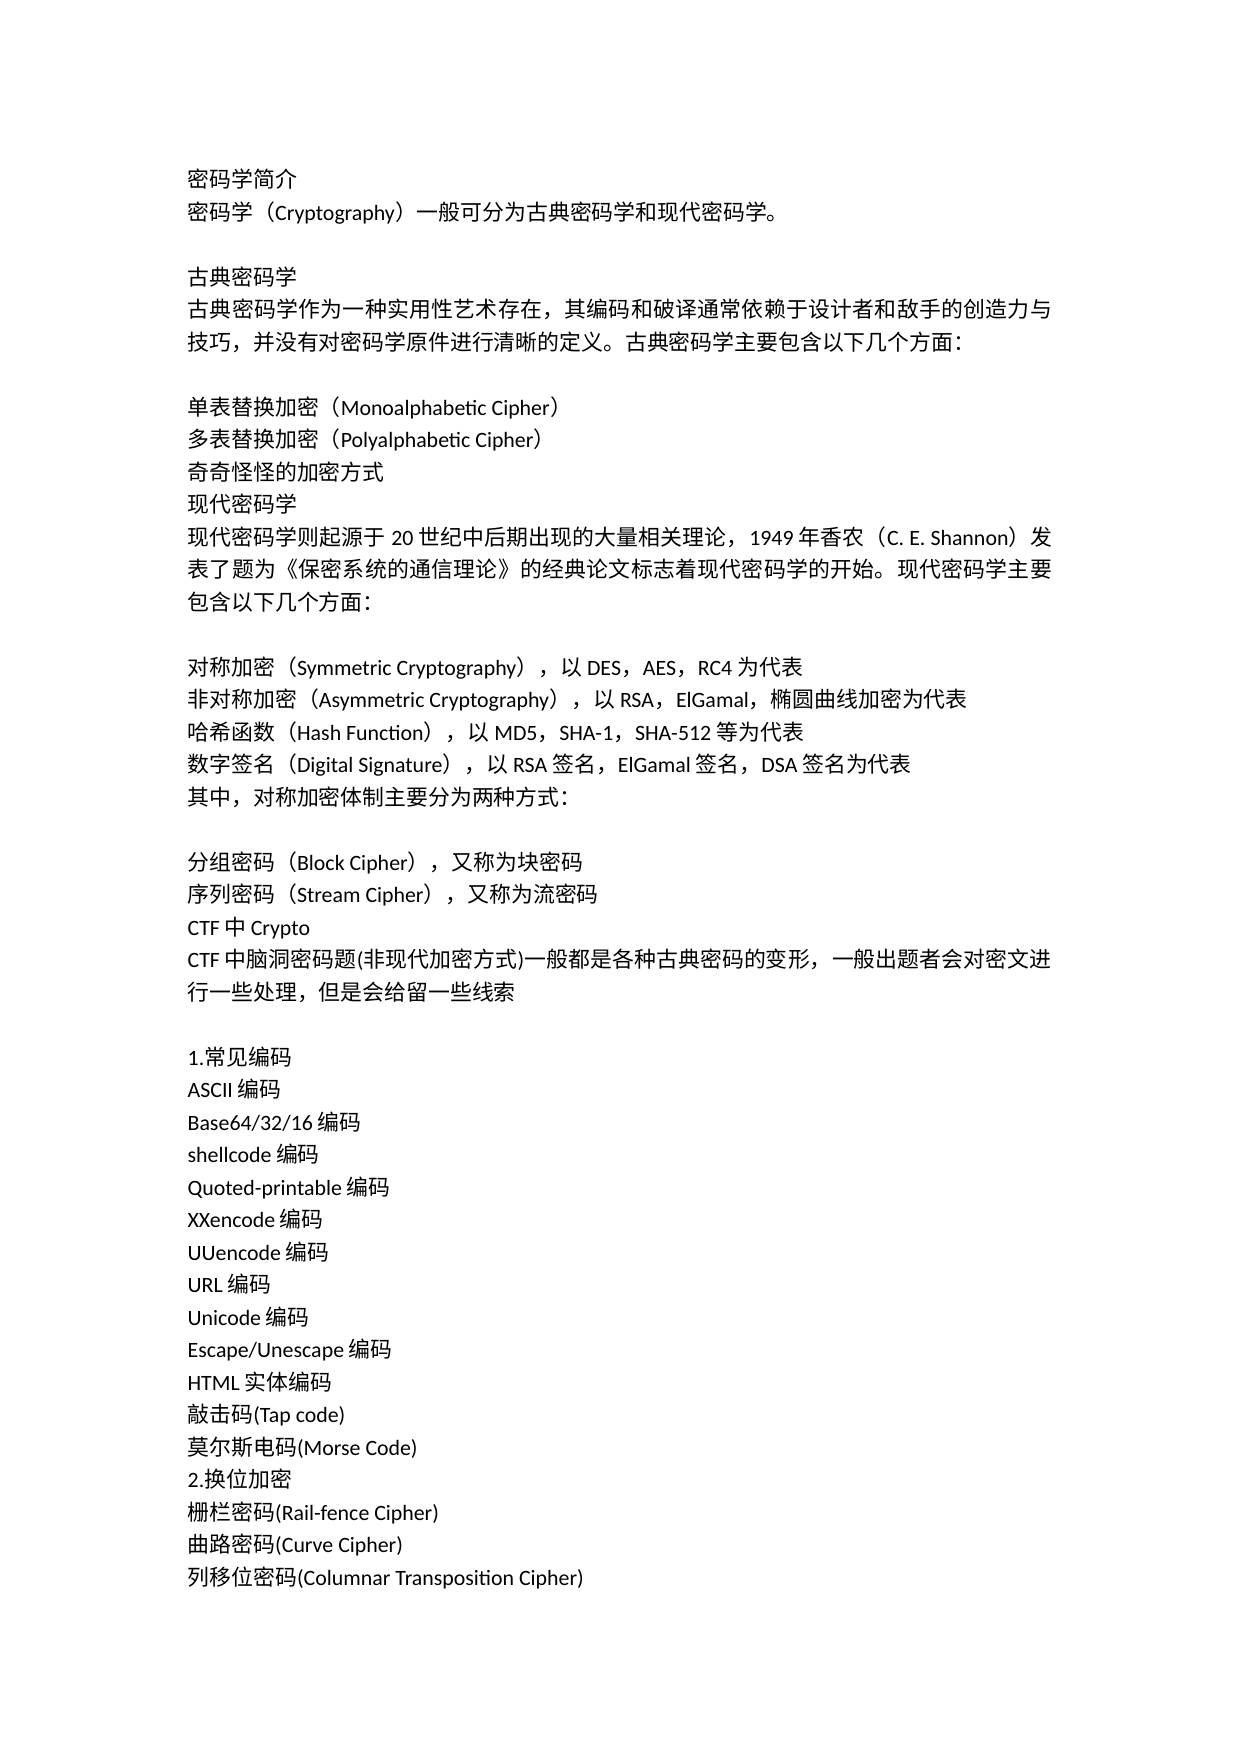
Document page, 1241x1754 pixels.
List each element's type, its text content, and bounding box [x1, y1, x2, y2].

text 单表替换加密（Monoalphabetic Cipher） [187, 389, 1053, 422]
text 对称加密（Symmetric Cryptography），以 DES，AES，RC4 为代表 [187, 649, 1053, 682]
text 古典密码学作为一种实用性艺术存在，其编码和破译通常依赖于设计者和敌手的创造力与技巧，并没有对密码学原件进行清晰的定义。古典密码学主要包含以下几个方面： [187, 292, 1053, 357]
text 数字签名（Digital Signature），以 RSA 签名，ElGamal 签名，DSA 签名为代表 [187, 747, 1053, 779]
text 敲击码(Tap code) [187, 1397, 1053, 1429]
text 密码学（Cryptography）一般可分为古典密码学和现代密码学。 [187, 194, 1053, 227]
text 序列密码（Stream Cipher），又称为流密码 [187, 877, 1053, 909]
text shellcode编码 [187, 1137, 1053, 1169]
text 多表替换加密（Polyalphabetic Cipher） [187, 422, 1053, 454]
text 古典密码学 [187, 259, 1053, 292]
text 2.换位加密 [187, 1462, 1053, 1494]
text Escape/Unescape编码 [187, 1332, 1053, 1364]
text 非对称加密（Asymmetric Cryptography），以 RSA，ElGamal，椭圆曲线加密为代表 [187, 682, 1053, 714]
text CTF中脑洞密码题(非现代加密方式)一般都是各种古典密码的变形，一般出题者会对密文进行一些处理，但是会给留一些线索 [187, 942, 1053, 1007]
text 现代密码学则起源于 20 世纪中后期出现的大量相关理论，1949 年香农（C. E. Shannon）发表了题为《保密系统的通信理论》的经典论文标志着现代密码学的开始。现代密码学主要包含以下几个方面： [187, 519, 1053, 617]
text 1.常见编码 [187, 1039, 1053, 1072]
text HTML实体编码 [187, 1364, 1053, 1397]
text Unicode编码 [187, 1299, 1053, 1332]
text 其中，对称加密体制主要分为两种方式： [187, 779, 1053, 812]
text Base64/32/16编码 [187, 1104, 1053, 1137]
text 奇奇怪怪的加密方式 [187, 454, 1053, 487]
text 密码学简介 [187, 162, 1053, 194]
text 列移位密码(Columnar Transposition Cipher) [187, 1559, 1053, 1592]
text 现代密码学 [187, 487, 1053, 519]
text UUencode编码 [187, 1234, 1053, 1267]
text 莫尔斯电码(Morse Code) [187, 1429, 1053, 1462]
text 分组密码（Block Cipher），又称为块密码 [187, 844, 1053, 877]
text Quoted-printable编码 [187, 1169, 1053, 1202]
text 栅栏密码(Rail-fence Cipher) [187, 1494, 1053, 1527]
text 哈希函数（Hash Function），以 MD5，SHA-1，SHA-512 等为代表 [187, 714, 1053, 747]
text 曲路密码(Curve Cipher) [187, 1527, 1053, 1559]
text ASCII编码 [187, 1072, 1053, 1104]
text URL编码 [187, 1267, 1053, 1299]
text CTF中Crypto [187, 909, 1053, 942]
text XXencode编码 [187, 1202, 1053, 1234]
